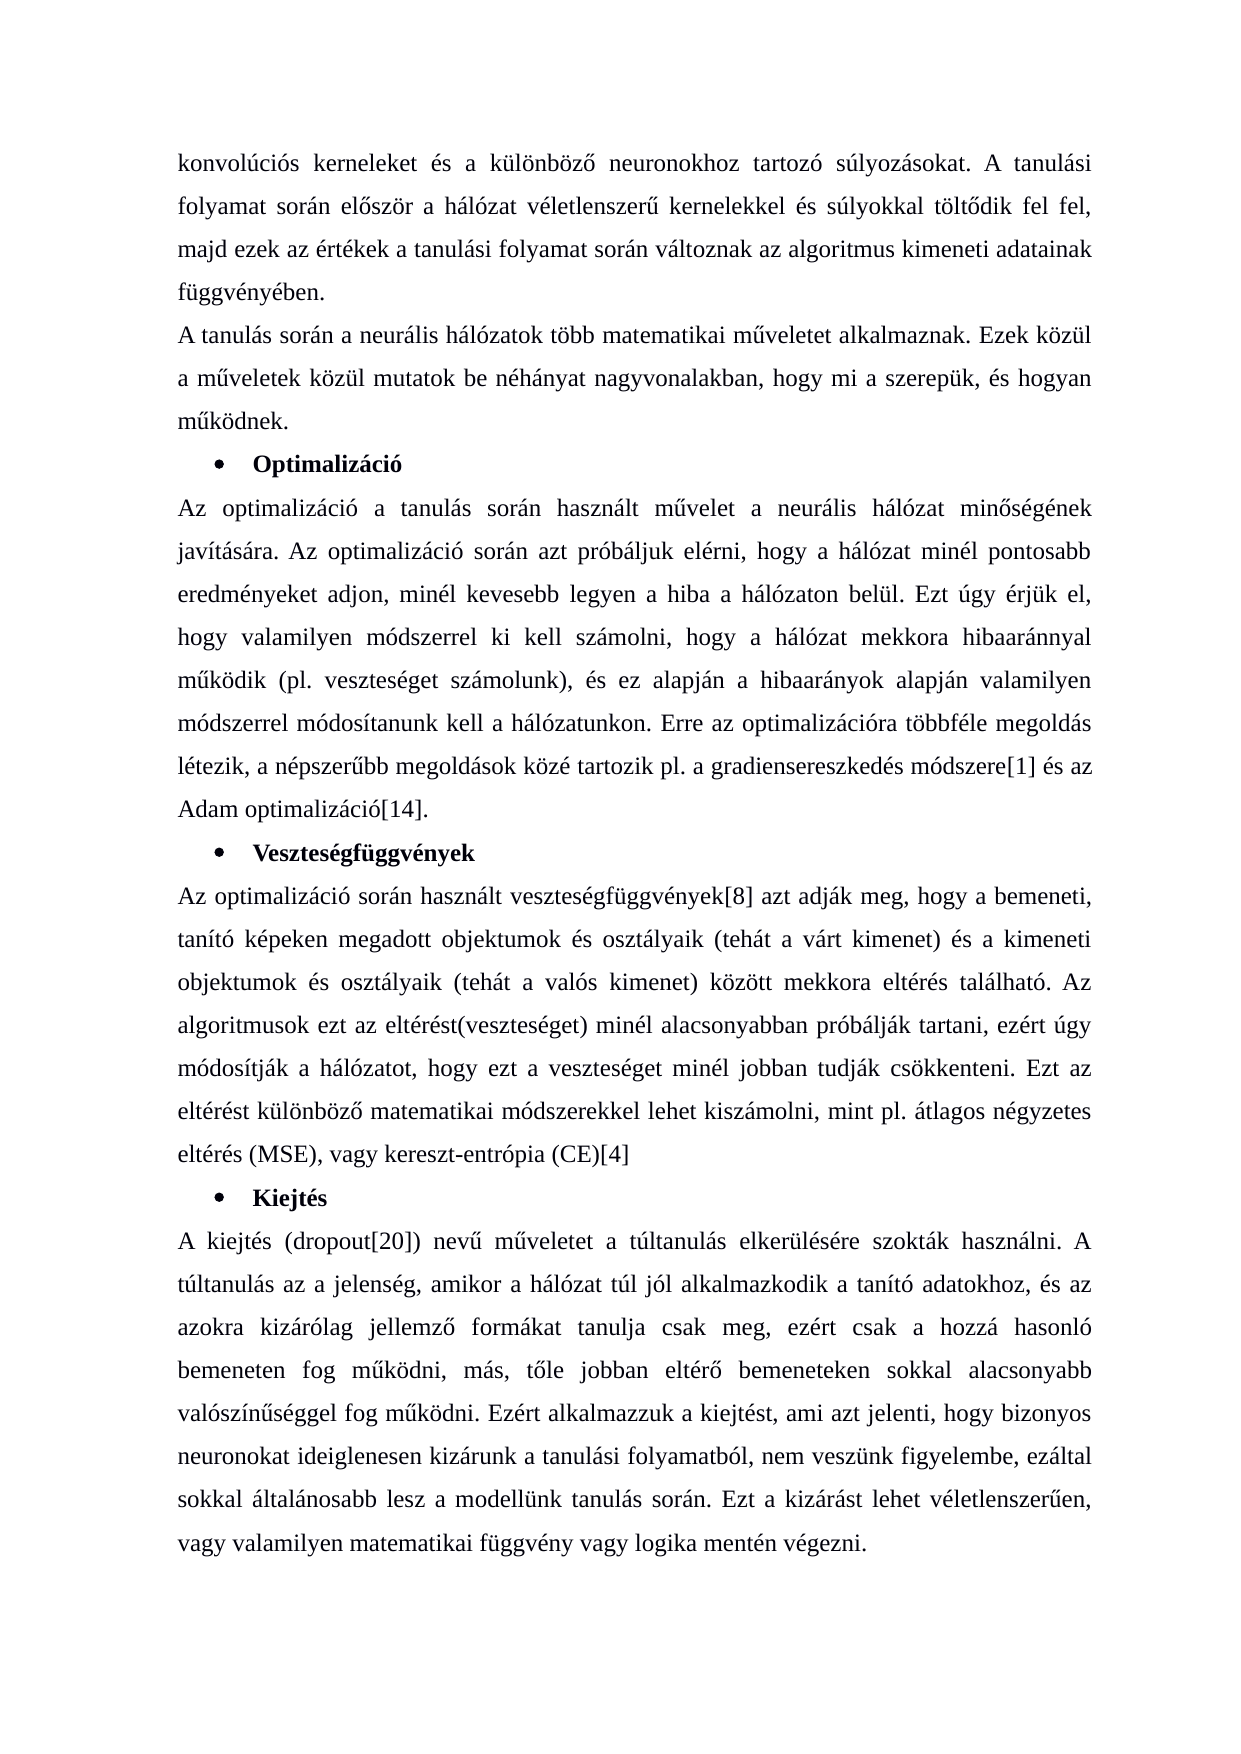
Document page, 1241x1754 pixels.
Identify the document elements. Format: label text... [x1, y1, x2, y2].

text A tanulás során a neurális hálózatok több matematikai műveletet alkalmaznak. Ezek közül a műveletek közül mutatok be néhányat nagyvonalakban, hogy mi a szerepük, és hogyan működnek. [177, 320, 1092, 435]
list Veszteségfüggvények [215, 838, 1092, 866]
list Optimalizáció [215, 449, 1092, 478]
text Az optimalizáció során használt veszteségfüggvények[8] azt adják meg, hogy a bemeneti, tanító képeken megadott objektumok és osztályaik (tehát a várt kimenet) és a kimeneti objektumok és osztályaik (tehát a valós kimenet) között mekkora eltérés található. Az algoritmusok ezt az eltérést(veszteséget) minél alacsonyabban próbálják tartani, ezért úgy módosítják a hálózatot, hogy ezt a veszteséget minél jobban tudják csökkenteni. Ezt az eltérést különböző matematikai módszerekkel lehet kiszámolni, mint pl. átlagos négyzetes eltérés (MSE), vagy kereszt-entrópia (CE)[4] [177, 881, 1092, 1168]
list Kiejtés [215, 1183, 1092, 1211]
text A kiejtés (dropout[20]) nevű műveletet a túltanulás elkerülésére szokták használni. A túltanulás az a jelenség, amikor a hálózat túl jól alkalmazkodik a tanító adatokhoz, és az azokra kizárólag jellemző formákat tanulja csak meg, ezért csak a hozzá hasonló bemeneten fog működni, más, tőle jobban eltérő bemeneteken sokkal alacsonyabb valószínűséggel fog működni. Ezért alkalmazzuk a kiejtést, ami azt jelenti, hogy bizonyos neuronokat ideiglenesen kizárunk a tanulási folyamatból, nem veszünk figyelembe, ezáltal sokkal általánosabb lesz a modellünk tanulás során. Ezt a kizárást lehet véletlenszerűen, vagy valamilyen matematikai függvény vagy logika mentén végezni. [177, 1226, 1092, 1556]
text Az optimalizáció a tanulás során használt művelet a neurális hálózat minőségének javítására. Az optimalizáció során azt próbáljuk elérni, hogy a hálózat minél pontosabb eredményeket adjon, minél kevesebb legyen a hiba a hálózaton belül. Ezt úgy érjük el, hogy valamilyen módszerrel ki kell számolni, hogy a hálózat mekkora hibaaránnyal működik (pl. veszteséget számolunk), és ez alapján a hibaarányok alapján valamilyen módszerrel módosítanunk kell a hálózatunkon. Erre az optimalizációra többféle megoldás létezik, a népszerűbb megoldások közé tartozik pl. a gradiensereszkedés módszere[1] és az Adam optimalizáció[14]. [177, 493, 1092, 823]
